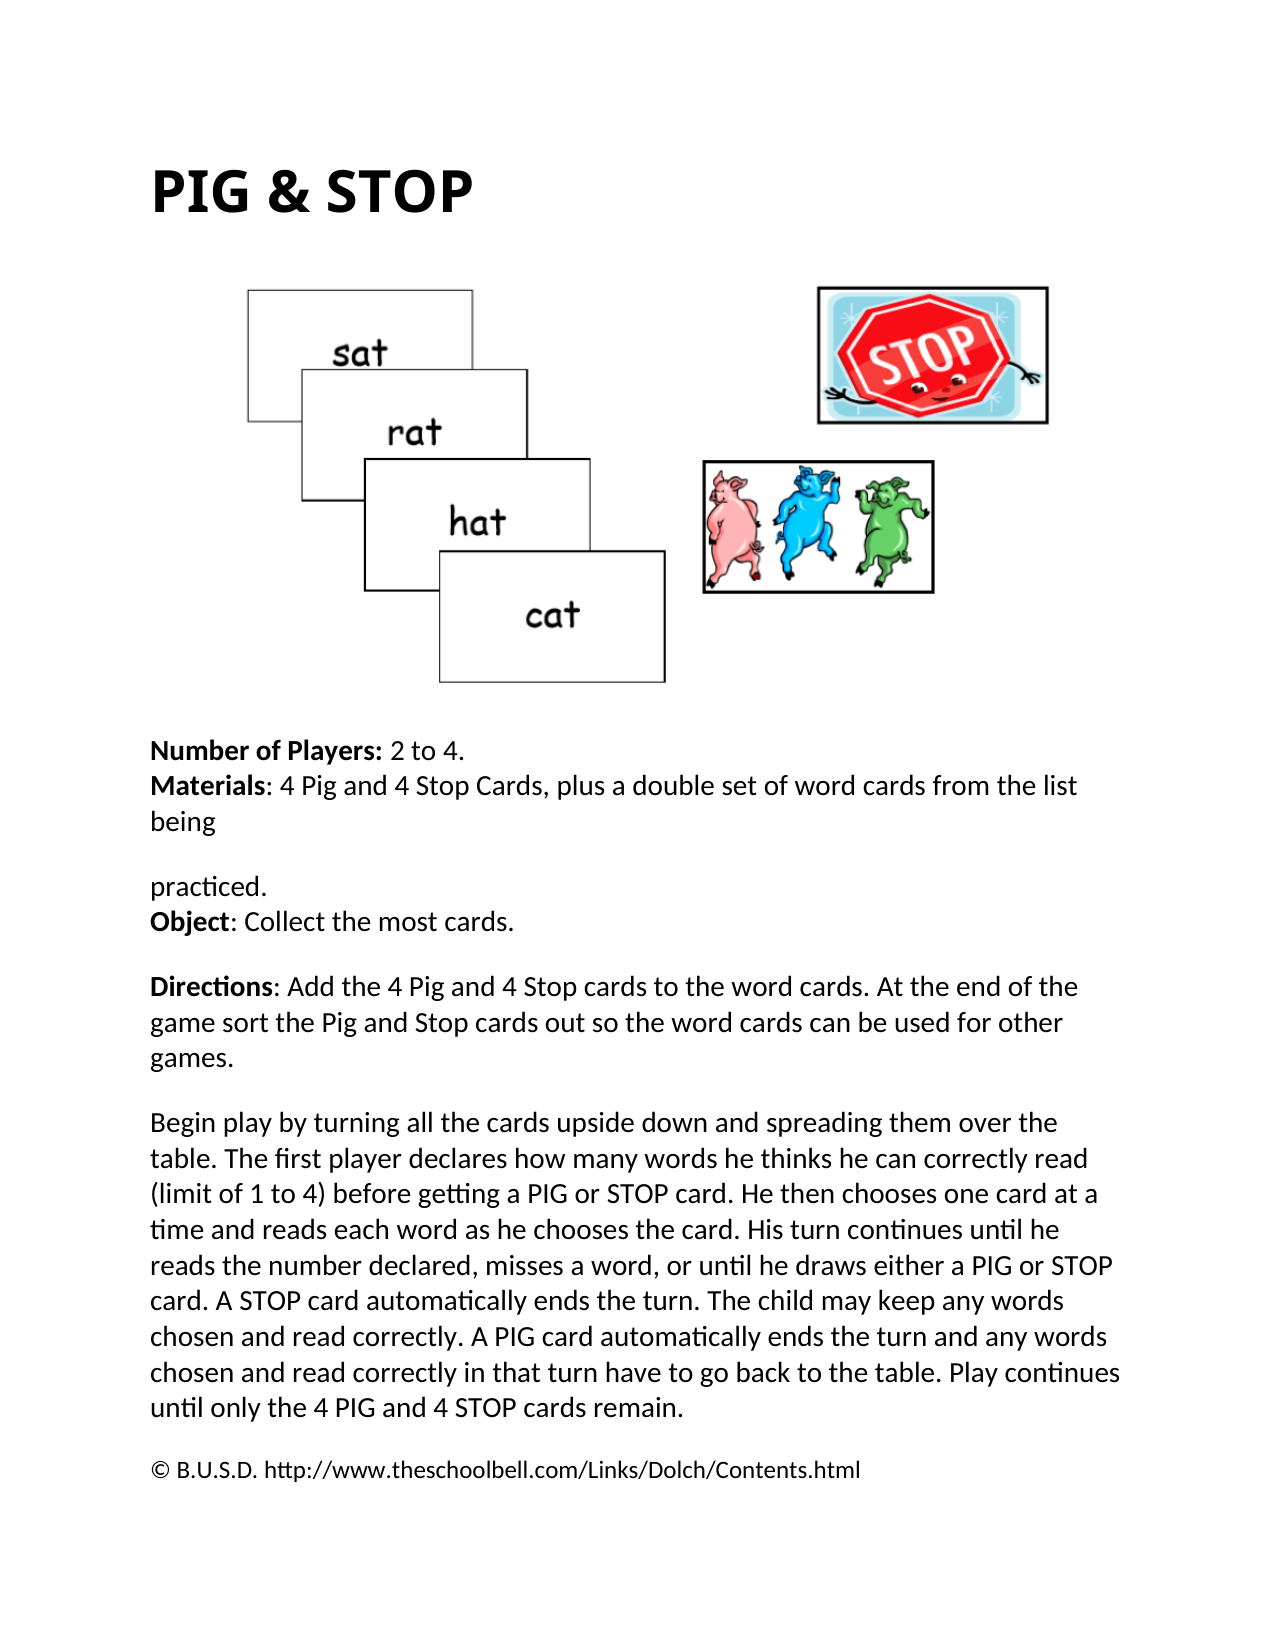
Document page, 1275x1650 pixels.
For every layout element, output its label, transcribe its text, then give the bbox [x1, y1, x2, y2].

text PIG & STOP [150, 150, 1125, 229]
text Begin play by turning all the cards upside down and spreading them over the table. The first player declares how many words he thinks he can correctly read (limit of 1 to 4) before getting a PIG or STOP card. He then chooses one card at a time and reads each word as he chooses the card. His turn continues until he reads the number declared, misses a word, or until he draws either a PIG or STOP card. A STOP card automatically ends the turn. The child may keep any words chosen and read correctly. A PIG card automatically ends the turn and any words chosen and read correctly in that turn have to go back to the table. Play continues until only the 4 PIG and 4 STOP cards remain. [150, 1104, 1125, 1425]
text practiced. Object: Collect the most cards. [150, 868, 1125, 939]
text Directions: Add the 4 Pig and 4 Stop cards to the word cards. At the end of the game sort the Pig and Stop cards out so the word cards can be used for other games. [150, 968, 1125, 1075]
text © B.U.S.D. http://www.theschoolbell.com/Links/Dolch/Contents.html [150, 1454, 1125, 1485]
text Number of Players: 2 to 4. Materials: 4 Pig and 4 Stop Cards, plus a double set of word cards from the list being [150, 732, 1125, 839]
picture [150, 229, 1125, 703]
